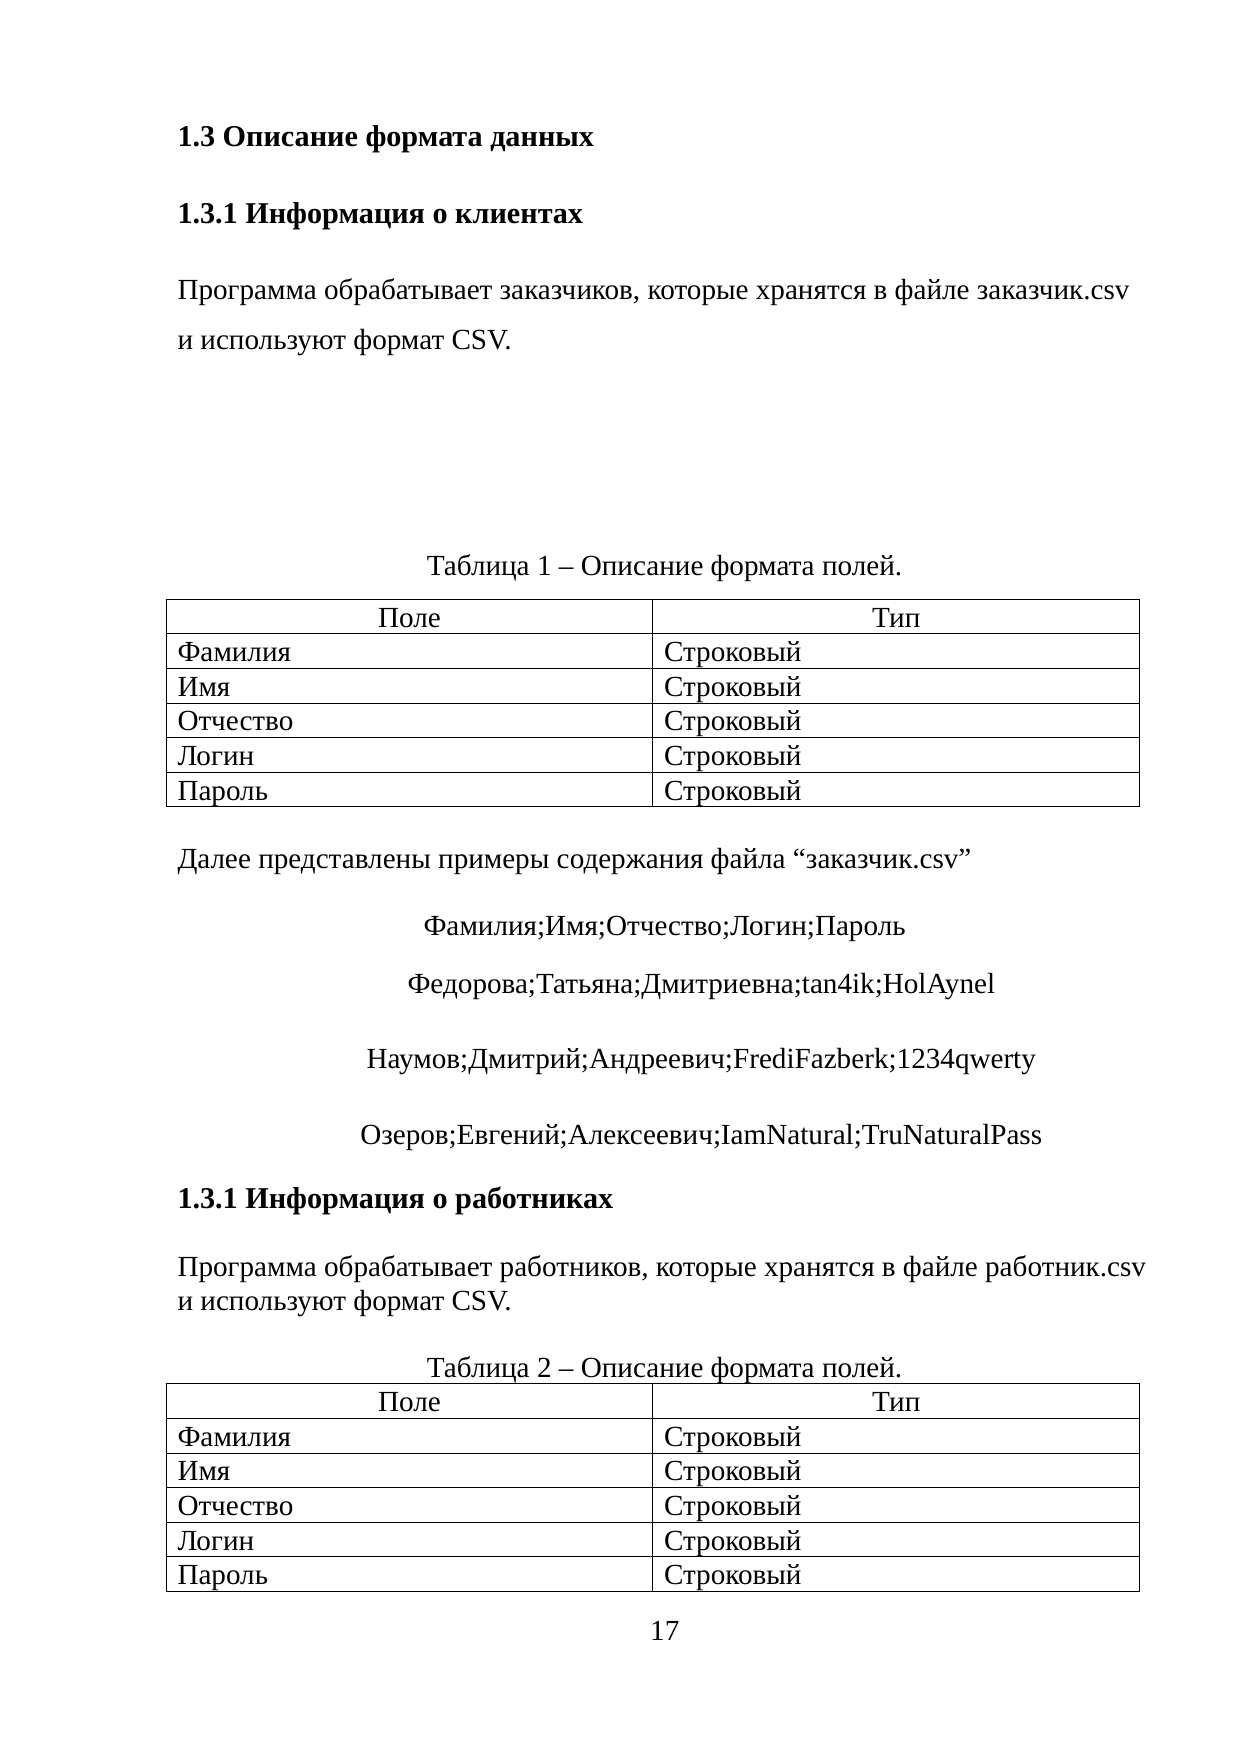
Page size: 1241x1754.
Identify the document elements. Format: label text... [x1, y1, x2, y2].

text Федорова;Татьяна;Дмитриевна;tan4ik;HolAynel [177, 966, 1152, 1000]
text Программа обрабатывает заказчиков, которые хранятся в файле заказчик.csv и используют формат CSV. [177, 272, 1152, 356]
table_header Тип [653, 600, 1139, 633]
text Далее представлены примеры содержания файла “заказчик.csv” [177, 841, 1152, 874]
table_cell Пароль [167, 773, 652, 806]
table_cell Логин [167, 1523, 652, 1556]
table_cell Строковый [653, 634, 1139, 668]
table_cell Строковый [653, 1488, 1139, 1522]
table_cell Логин [167, 738, 652, 772]
table_cell Фамилия [167, 1419, 652, 1452]
table_cell Строковый [653, 1523, 1139, 1556]
table_cell Строковый [653, 704, 1139, 737]
text Наумов;Дмитрий;Андреевич;FrediFazberk;1234qwerty [177, 1042, 1152, 1075]
table_cell Отчество [167, 704, 652, 737]
text Озеров;Евгений;Алексеевич;IamNatural;TruNaturalPass [177, 1117, 1152, 1151]
text Фамилия;Имя;Отчество;Логин;Пароль [177, 908, 1152, 941]
subtitle 1.3.1 Информация о работниках [177, 1180, 1152, 1214]
table_header Поле [167, 600, 652, 633]
table_header Поле [167, 1384, 652, 1418]
table_cell Строковый [653, 1454, 1139, 1487]
table_cell Пароль [167, 1557, 652, 1591]
subtitle 1.3.1 Информация о клиентах [177, 195, 1152, 230]
text Таблица 1 – Описание формата полей. [177, 548, 1152, 582]
table_cell Имя [167, 669, 652, 702]
table_cell Строковый [653, 773, 1139, 806]
table_cell Строковый [653, 1557, 1139, 1591]
table_cell Строковый [653, 1419, 1139, 1452]
table_cell Отчество [167, 1488, 652, 1522]
table_cell Фамилия [167, 634, 652, 668]
table_cell Строковый [653, 738, 1139, 772]
table_cell Имя [167, 1454, 652, 1487]
table_header Тип [653, 1384, 1139, 1418]
text Таблица 2 – Описание формата полей. [177, 1350, 1152, 1383]
subtitle 1.3 Описание формата данных [177, 118, 1152, 153]
text Программа обрабатывает работников, которые хранятся в файле работник.csv и используют формат CSV. [177, 1249, 1152, 1316]
table_cell Строковый [653, 669, 1139, 702]
